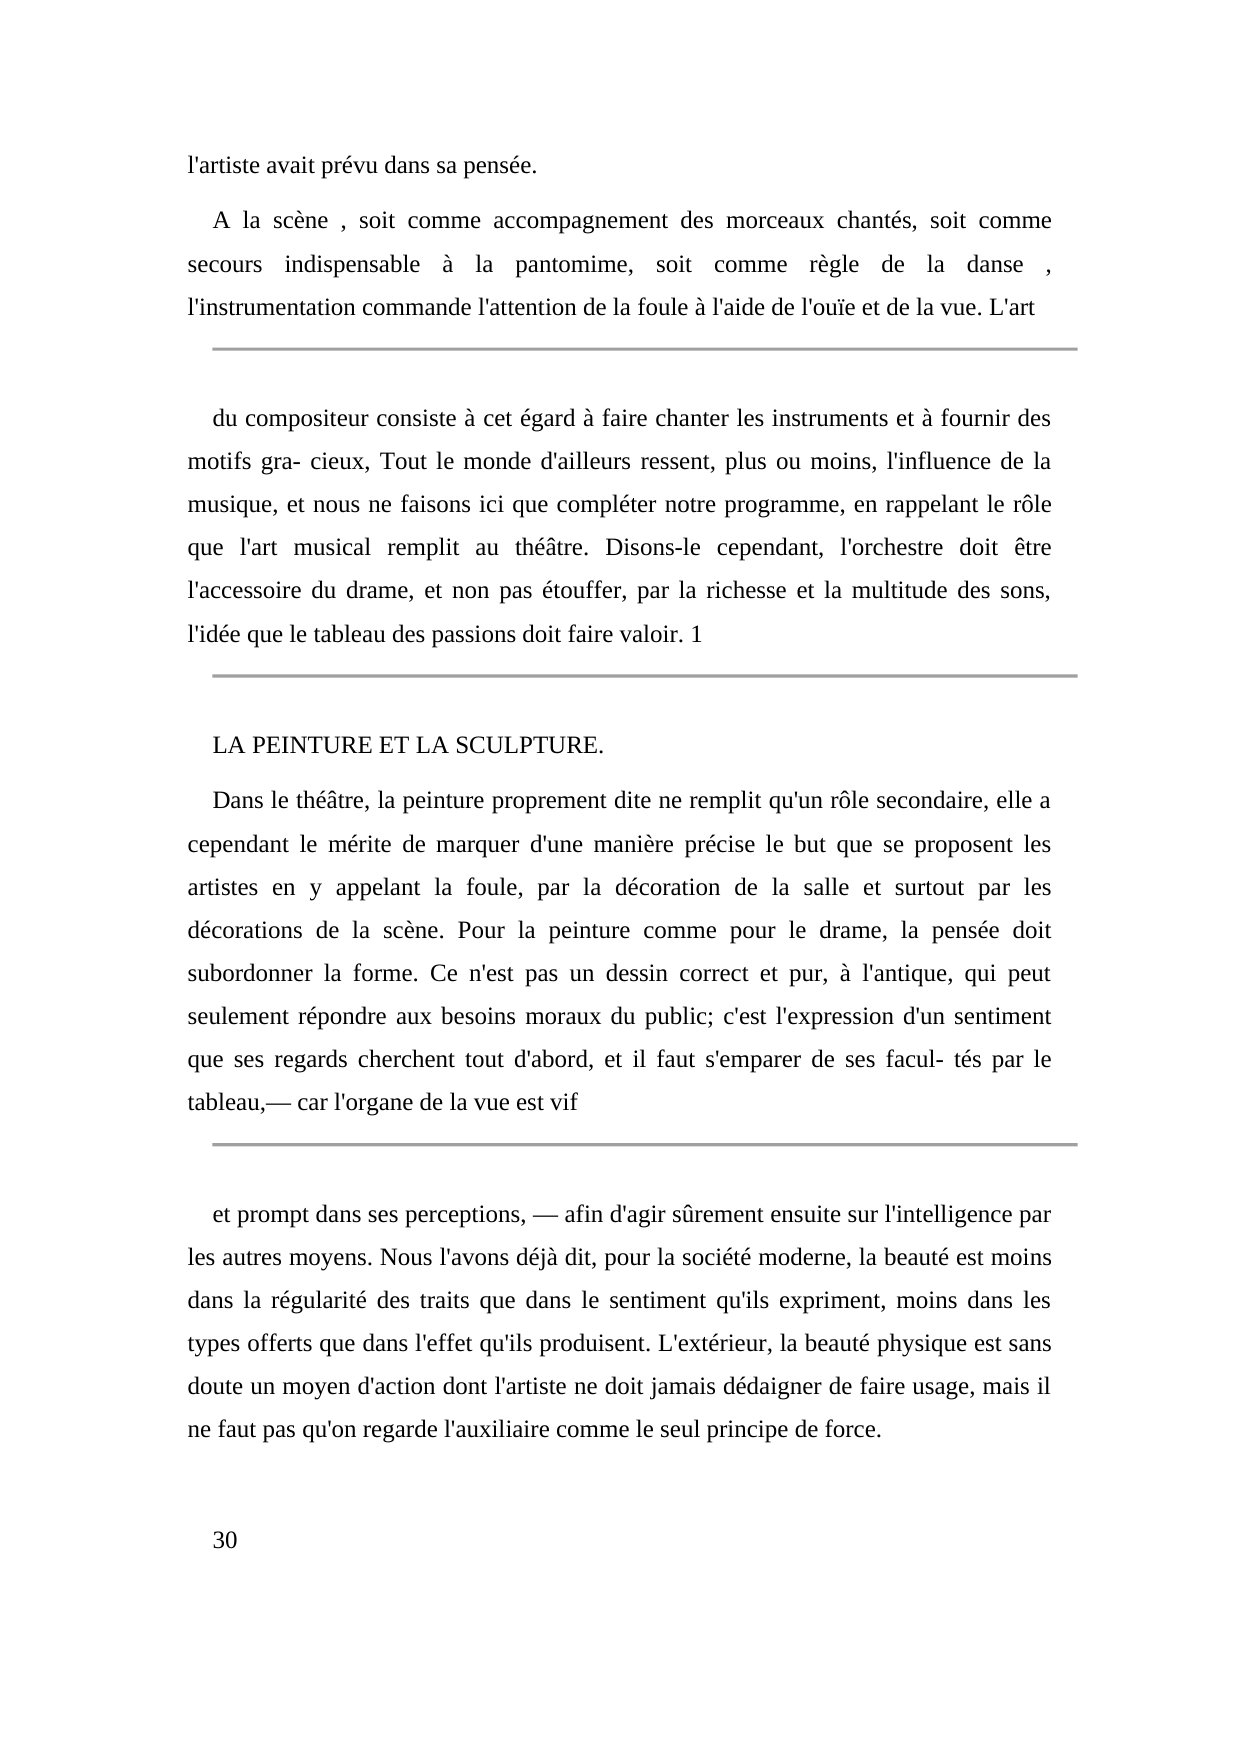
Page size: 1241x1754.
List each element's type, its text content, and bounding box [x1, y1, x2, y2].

text et prompt dans ses perceptions, — afin d'agir sûrement ensuite sur l'intelligence par les autres moyens. Nous l'avons déjà dit, pour la société moderne, la beauté est moins dans la régularité des traits que dans le sentiment qu'ils expriment, moins dans les types offerts que dans l'effet qu'ils produisent. L'extérieur, la beauté physique est sans doute un moyen d'action dont l'artiste ne doit jamais dédaigner de faire usage, mais il ne faut pas qu'on regarde l'auxiliaire comme le seul principe de force. [187, 1199, 1053, 1443]
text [187, 150, 1053, 179]
text du compositeur consiste à cet égard à faire chanter les instruments et à fournir des motifs gra- cieux, Tout le monde d'ailleurs ressent, plus ou moins, l'influence de la musique, et nous ne faisons ici que compléter notre programme, en rappelant le rôle que l'art musical remplit au théâtre. Disons-le cependant, l'orchestre doit être l'accessoire du drame, et non pas étouffer, par la richesse et la multitude des sons, l'idée que le tableau des passions doit faire valoir. 1 [187, 403, 1053, 647]
text A la scène , soit comme accompagnement des morceaux chantés, soit comme secours indispensable à la pantomime, soit comme règle de la danse , l'instrumentation commande l'attention de la foule à l'aide de l'ouïe et de la vue. L'art [187, 206, 1053, 321]
text Dans le théâtre, la peinture proprement dite ne remplit qu'un rôle secondaire, elle a cependant le mérite de marquer d'une manière précise le but que se proposent les artistes en y appelant la foule, par la décoration de la salle et surtout par les décorations de la scène. Pour la peinture comme pour le drame, la pensée doit subordonner la forme. Ce n'est pas un dessin correct et pur, à l'antique, qui peut seulement répondre aux besoins moraux du public; c'est l'expression d'un sentiment que ses regards cherchent tout d'abord, et il faut s'emparer de ses facul- tés par le tableau,— car l'organe de la vue est vif [187, 786, 1053, 1116]
text LA PEINTURE ET LA SCULPTURE. [187, 730, 1053, 759]
